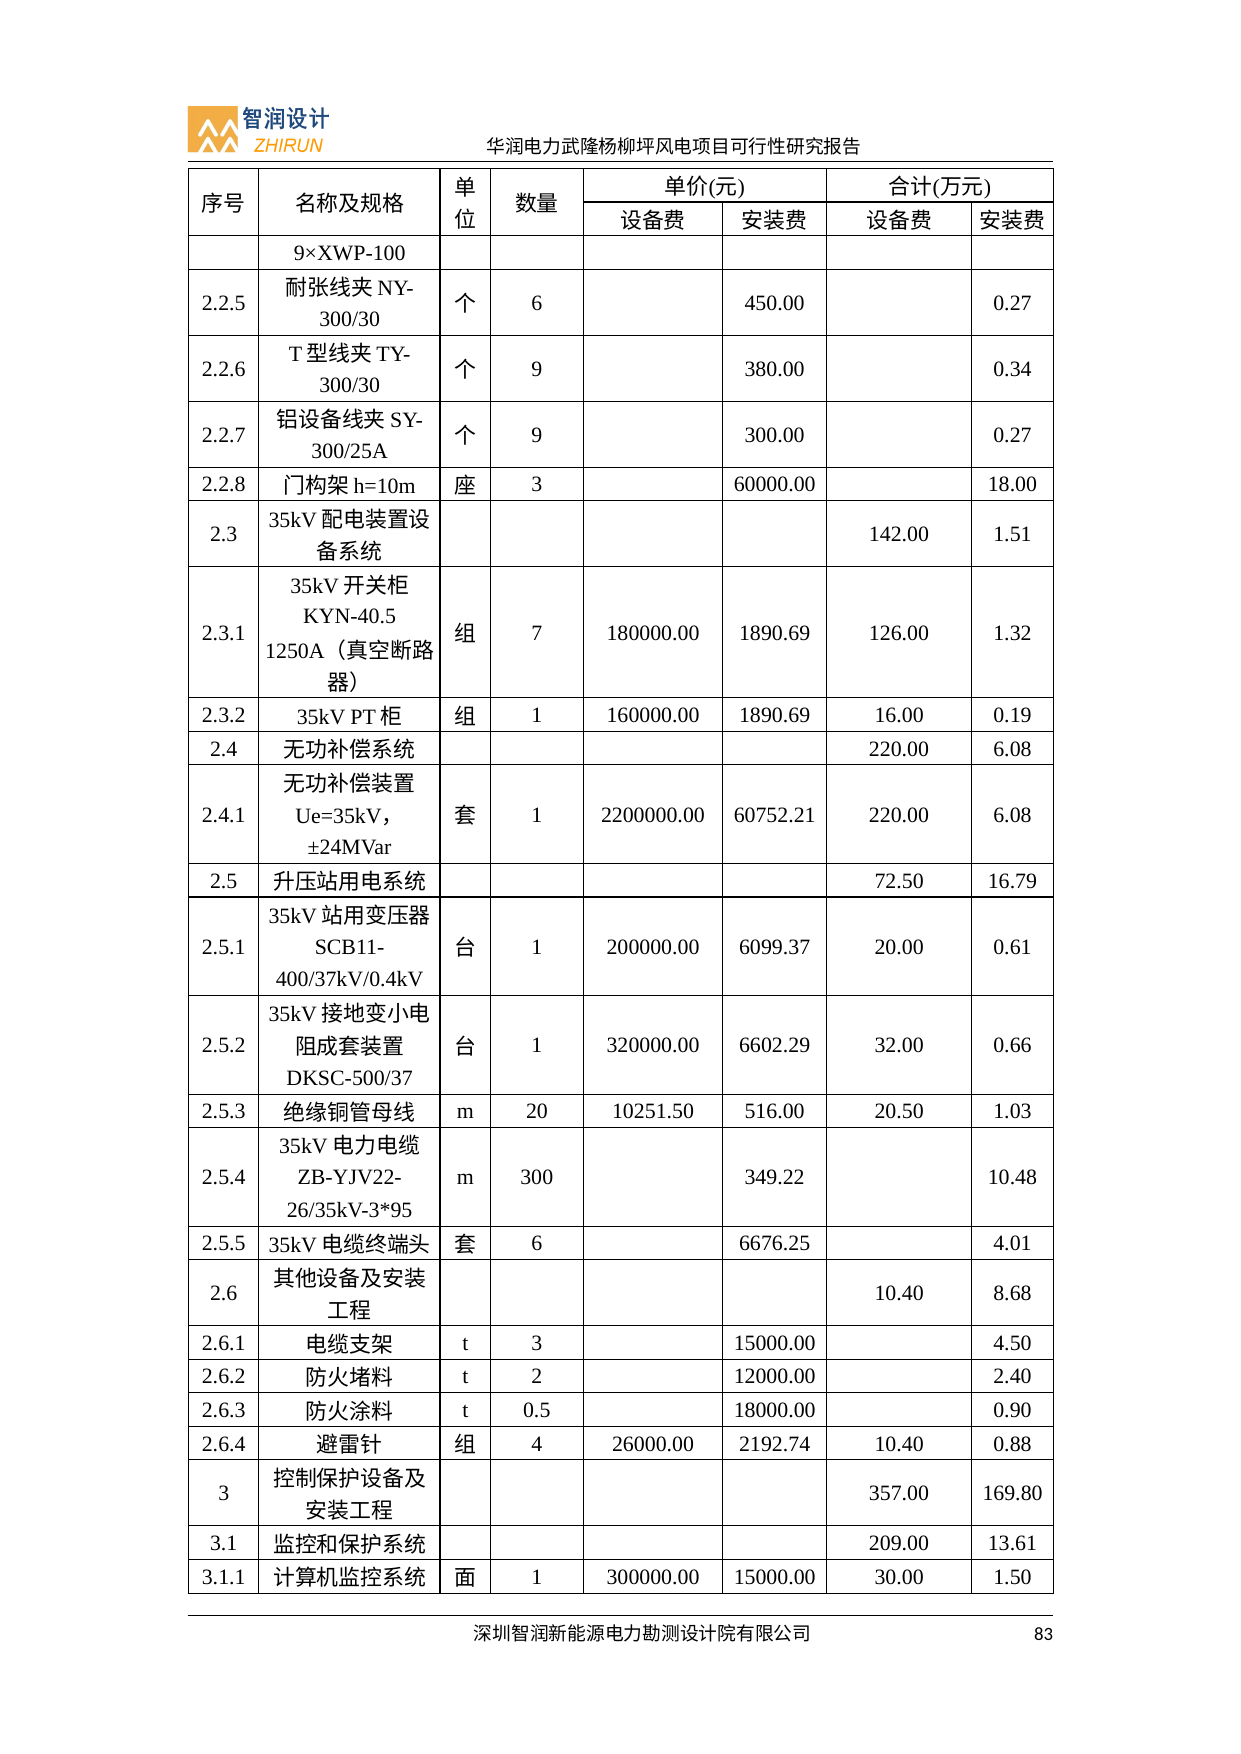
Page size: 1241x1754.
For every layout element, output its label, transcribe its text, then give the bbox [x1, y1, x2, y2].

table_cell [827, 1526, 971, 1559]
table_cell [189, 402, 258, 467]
table_header 单价(元) [584, 169, 826, 201]
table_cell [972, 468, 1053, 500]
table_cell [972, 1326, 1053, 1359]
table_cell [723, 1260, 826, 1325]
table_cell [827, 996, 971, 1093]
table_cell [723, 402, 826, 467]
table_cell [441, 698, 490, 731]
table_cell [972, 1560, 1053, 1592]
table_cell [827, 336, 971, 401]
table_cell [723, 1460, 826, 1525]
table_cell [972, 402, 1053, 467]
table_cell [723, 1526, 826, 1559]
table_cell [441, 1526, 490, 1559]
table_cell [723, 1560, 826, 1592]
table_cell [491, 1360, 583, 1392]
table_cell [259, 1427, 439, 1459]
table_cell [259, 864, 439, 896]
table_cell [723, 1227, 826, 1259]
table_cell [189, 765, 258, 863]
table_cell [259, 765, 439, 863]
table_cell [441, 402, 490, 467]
table_cell 设备费 [827, 203, 971, 235]
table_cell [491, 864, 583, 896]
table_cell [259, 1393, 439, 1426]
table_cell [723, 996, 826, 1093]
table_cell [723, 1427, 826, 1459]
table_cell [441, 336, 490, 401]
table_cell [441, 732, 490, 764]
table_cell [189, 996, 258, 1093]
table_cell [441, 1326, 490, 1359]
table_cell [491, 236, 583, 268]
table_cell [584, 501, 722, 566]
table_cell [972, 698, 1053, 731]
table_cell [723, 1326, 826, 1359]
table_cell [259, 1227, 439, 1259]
table_cell 设备费 [584, 203, 722, 235]
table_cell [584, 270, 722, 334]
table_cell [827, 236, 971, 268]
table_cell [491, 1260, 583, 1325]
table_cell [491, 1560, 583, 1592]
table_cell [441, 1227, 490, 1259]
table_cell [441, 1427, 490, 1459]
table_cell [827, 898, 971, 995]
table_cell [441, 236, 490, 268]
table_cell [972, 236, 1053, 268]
table_header 数量 [491, 169, 583, 235]
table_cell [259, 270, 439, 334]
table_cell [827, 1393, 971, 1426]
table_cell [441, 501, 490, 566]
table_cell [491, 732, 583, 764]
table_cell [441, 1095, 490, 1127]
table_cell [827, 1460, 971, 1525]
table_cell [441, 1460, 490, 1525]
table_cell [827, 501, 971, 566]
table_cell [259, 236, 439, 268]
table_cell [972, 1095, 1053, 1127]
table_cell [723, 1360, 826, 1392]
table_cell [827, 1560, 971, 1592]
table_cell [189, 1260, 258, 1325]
table_header 名称及规格 [259, 169, 439, 235]
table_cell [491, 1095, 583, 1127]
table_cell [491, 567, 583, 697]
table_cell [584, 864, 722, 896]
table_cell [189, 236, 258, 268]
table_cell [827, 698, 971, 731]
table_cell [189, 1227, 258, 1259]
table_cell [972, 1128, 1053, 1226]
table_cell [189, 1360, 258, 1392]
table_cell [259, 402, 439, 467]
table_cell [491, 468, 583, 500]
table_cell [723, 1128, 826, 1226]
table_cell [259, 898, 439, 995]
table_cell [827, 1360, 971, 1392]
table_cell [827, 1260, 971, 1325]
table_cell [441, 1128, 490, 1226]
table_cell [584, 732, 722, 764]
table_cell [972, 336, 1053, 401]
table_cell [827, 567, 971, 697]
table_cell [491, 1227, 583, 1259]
table_cell 安装费 [723, 203, 826, 235]
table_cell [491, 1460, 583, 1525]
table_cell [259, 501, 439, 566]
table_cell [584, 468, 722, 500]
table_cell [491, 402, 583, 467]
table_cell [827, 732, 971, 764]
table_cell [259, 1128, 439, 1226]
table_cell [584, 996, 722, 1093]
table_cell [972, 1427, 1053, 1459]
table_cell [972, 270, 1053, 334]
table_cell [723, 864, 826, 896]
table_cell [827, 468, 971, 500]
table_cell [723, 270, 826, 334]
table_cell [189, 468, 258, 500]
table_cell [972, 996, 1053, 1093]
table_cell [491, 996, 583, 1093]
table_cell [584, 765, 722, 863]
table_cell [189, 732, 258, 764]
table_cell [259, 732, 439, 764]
table_header 单位 [441, 169, 490, 235]
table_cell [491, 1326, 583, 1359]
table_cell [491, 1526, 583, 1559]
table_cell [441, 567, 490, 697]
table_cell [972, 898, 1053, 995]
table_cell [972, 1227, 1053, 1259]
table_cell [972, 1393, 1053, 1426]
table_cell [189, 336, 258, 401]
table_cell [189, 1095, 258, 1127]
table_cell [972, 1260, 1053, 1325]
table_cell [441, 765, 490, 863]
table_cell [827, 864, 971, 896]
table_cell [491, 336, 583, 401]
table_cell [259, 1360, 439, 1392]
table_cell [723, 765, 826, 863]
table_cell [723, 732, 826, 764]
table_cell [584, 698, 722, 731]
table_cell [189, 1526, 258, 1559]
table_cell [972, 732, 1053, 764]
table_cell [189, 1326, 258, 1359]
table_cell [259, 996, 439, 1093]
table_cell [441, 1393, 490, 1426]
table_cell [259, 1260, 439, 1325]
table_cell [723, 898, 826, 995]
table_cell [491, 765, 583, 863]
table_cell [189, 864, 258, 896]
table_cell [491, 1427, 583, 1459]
table_header 合计(万元) [827, 169, 1053, 201]
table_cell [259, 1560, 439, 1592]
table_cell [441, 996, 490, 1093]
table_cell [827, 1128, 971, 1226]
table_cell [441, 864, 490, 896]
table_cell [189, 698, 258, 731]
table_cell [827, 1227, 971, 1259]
table_header 序号 [189, 169, 258, 235]
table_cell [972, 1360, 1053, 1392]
table_cell 安装费 [972, 203, 1053, 235]
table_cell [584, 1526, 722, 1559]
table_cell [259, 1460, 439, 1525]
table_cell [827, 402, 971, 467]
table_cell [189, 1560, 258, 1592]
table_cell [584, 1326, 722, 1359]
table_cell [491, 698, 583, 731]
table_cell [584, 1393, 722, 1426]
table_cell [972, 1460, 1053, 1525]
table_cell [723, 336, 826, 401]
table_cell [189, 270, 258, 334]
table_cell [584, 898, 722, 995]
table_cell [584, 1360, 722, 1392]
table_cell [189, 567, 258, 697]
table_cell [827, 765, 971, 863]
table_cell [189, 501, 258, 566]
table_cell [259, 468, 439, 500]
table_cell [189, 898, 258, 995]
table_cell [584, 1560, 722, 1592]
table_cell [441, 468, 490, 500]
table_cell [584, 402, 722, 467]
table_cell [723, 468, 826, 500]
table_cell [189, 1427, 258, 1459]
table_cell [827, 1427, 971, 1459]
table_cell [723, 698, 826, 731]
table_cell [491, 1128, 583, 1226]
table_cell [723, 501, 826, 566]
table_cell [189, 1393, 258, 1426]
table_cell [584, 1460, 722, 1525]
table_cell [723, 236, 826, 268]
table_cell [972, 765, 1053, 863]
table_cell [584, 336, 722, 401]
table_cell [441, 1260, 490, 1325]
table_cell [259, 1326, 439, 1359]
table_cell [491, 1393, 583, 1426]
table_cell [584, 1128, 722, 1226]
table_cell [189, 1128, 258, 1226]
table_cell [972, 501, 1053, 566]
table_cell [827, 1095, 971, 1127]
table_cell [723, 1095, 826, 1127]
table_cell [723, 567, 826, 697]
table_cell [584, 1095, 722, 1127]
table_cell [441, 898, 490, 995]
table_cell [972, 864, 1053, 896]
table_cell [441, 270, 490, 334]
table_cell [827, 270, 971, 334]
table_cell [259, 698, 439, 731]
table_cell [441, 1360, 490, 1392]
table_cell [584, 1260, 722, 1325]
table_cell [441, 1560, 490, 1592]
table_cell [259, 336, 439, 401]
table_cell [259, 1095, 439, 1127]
picture [187, 103, 330, 154]
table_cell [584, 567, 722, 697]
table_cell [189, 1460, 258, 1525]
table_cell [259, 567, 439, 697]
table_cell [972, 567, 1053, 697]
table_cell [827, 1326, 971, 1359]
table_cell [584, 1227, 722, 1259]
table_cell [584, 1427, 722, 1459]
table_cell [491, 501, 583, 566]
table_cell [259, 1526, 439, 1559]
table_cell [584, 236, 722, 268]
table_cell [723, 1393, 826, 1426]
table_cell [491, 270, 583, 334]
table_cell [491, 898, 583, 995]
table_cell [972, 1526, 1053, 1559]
